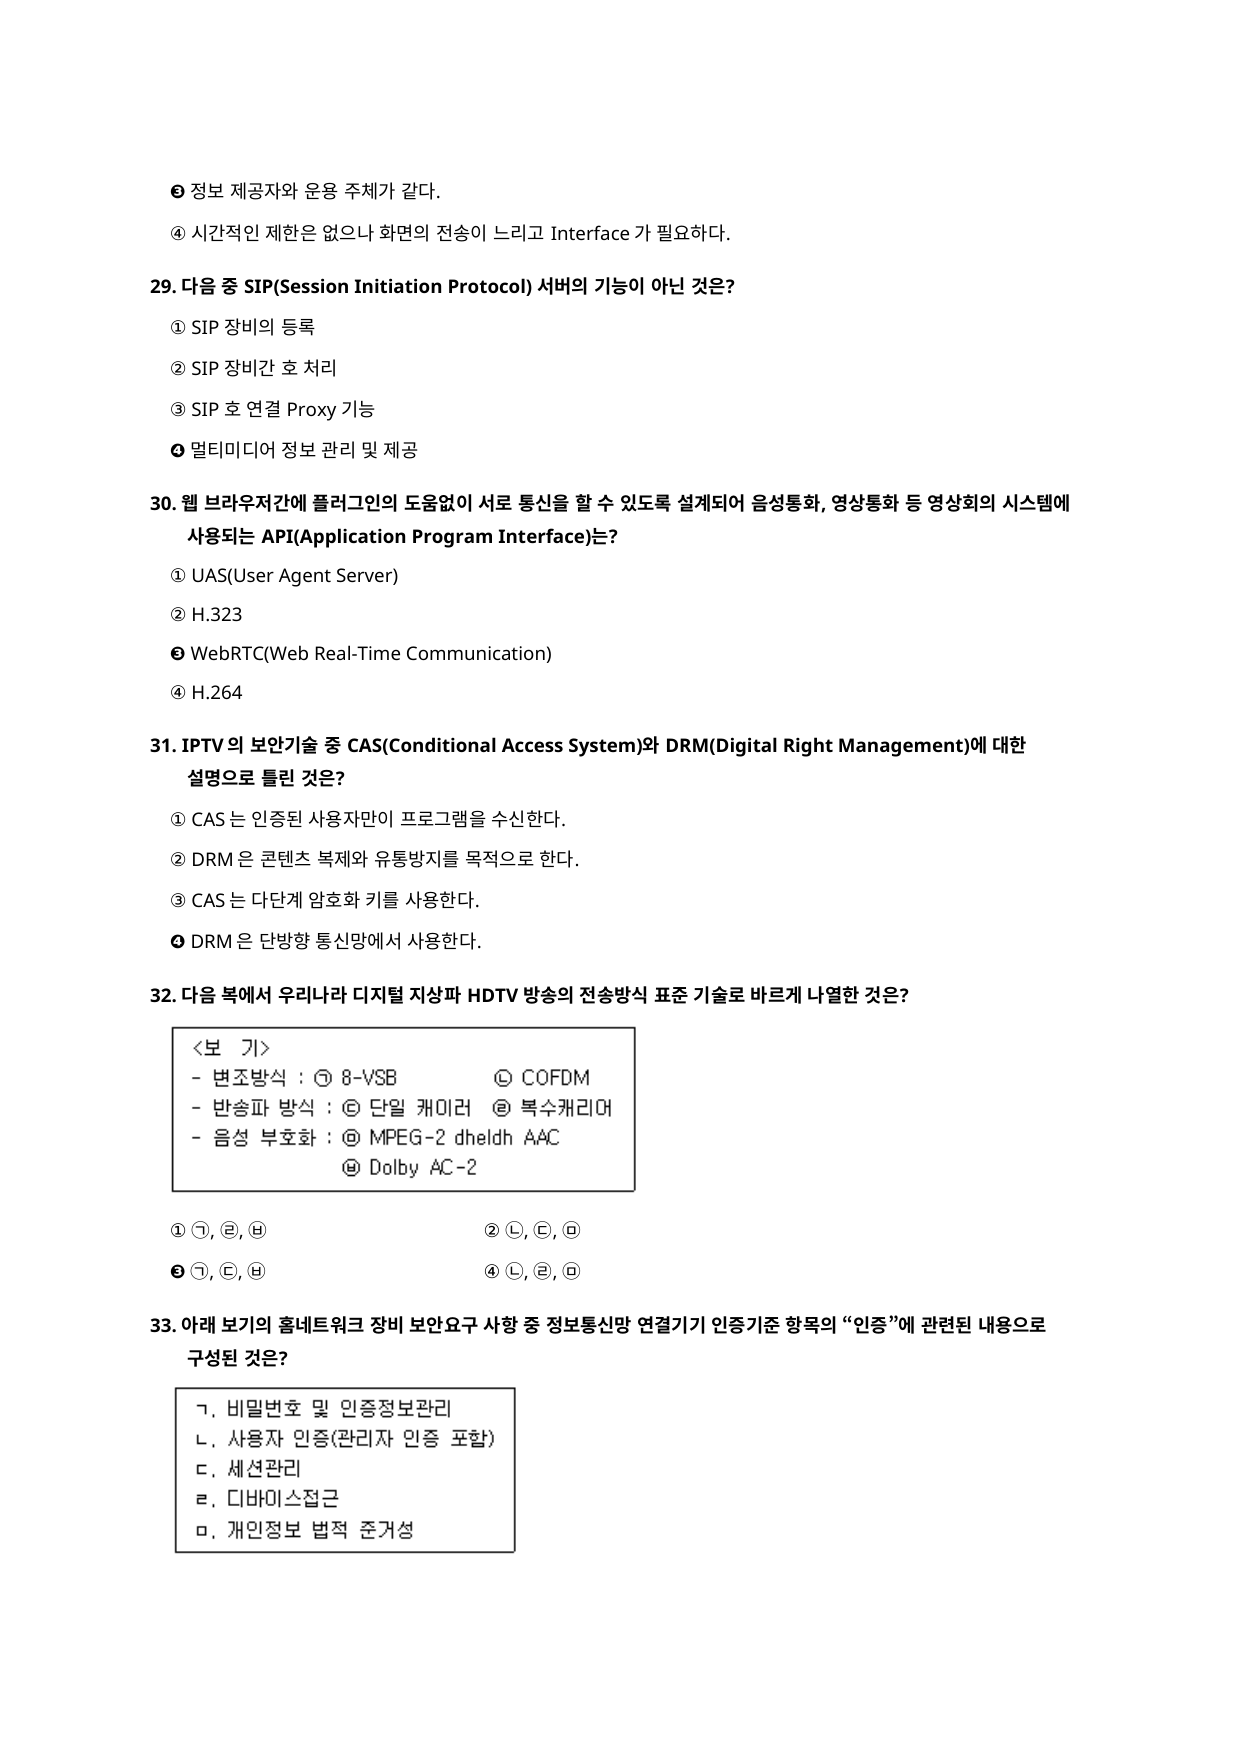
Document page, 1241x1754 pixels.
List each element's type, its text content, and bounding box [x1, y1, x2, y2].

text ③ CAS는 다단계 암호화 키를 사용한다. [150, 886, 1090, 913]
text ❸ ㉠, ㉢, ㉥ ④ ㉡, ㉣, ㉤ [150, 1257, 1090, 1284]
picture [169, 1384, 518, 1558]
text ❹ 멀티미디어 정보 관리 및 제공 [150, 435, 1090, 462]
text ❸ WebRTC(Web Real-Time Communication) [150, 640, 1090, 666]
text 29. 다음 중 SIP(Session Initiation Protocol) 서버의 기능이 아닌 것은? [150, 272, 1090, 299]
text ③ SIP 호 연결 Proxy 기능 [150, 394, 1090, 422]
text ② DRM은 콘텐츠 복제와 유통방지를 목적으로 한다. [150, 845, 1090, 872]
text ④ 시간적인 제한은 없으나 화면의 전송이 느리고 Interface가 필요하다. [150, 218, 1090, 245]
text 32. 다음 복에서 우리나라 디지털 지상파 HDTV 방송의 전송방식 표준 기술로 바르게 나열한 것은? [150, 980, 1090, 1008]
text 30. 웹 브라우저간에 플러그인의 도움없이 서로 통신을 할 수 있도록 설계되어 음성통화, 영상통화 등 영상회의 시스템에 사용되는 API(Application Program Interface)는? [150, 489, 1090, 548]
text ① ㉠, ㉣, ㉥ ② ㉡, ㉢, ㉤ [150, 1216, 1090, 1243]
text ① CAS는 인증된 사용자만이 프로그램을 수신한다. [150, 804, 1090, 831]
text ② H.323 [150, 601, 1090, 627]
text ❹ DRM은 단방향 통신망에서 사용한다. [150, 927, 1090, 954]
text ① SIP 장비의 등록 [150, 312, 1090, 340]
text ④ H.264 [150, 679, 1090, 705]
text ① UAS(User Agent Server) [150, 562, 1090, 588]
text ❸ 정보 제공자와 운용 주체가 같다. [150, 177, 1090, 204]
picture [169, 1021, 639, 1197]
text 33. 아래 보기의 홈네트워크 장비 보안요구 사항 중 정보통신망 연결기기 인증기준 항목의 “인증”에 관련된 내용으로 구성된 것은? [150, 1311, 1090, 1370]
text 31. IPTV의 보안기술 중 CAS(Conditional Access System)와 DRM(Digital Right Management)에 대한 설명으로 틀린 것은? [150, 731, 1090, 790]
text ② SIP 장비간 호 처리 [150, 353, 1090, 381]
